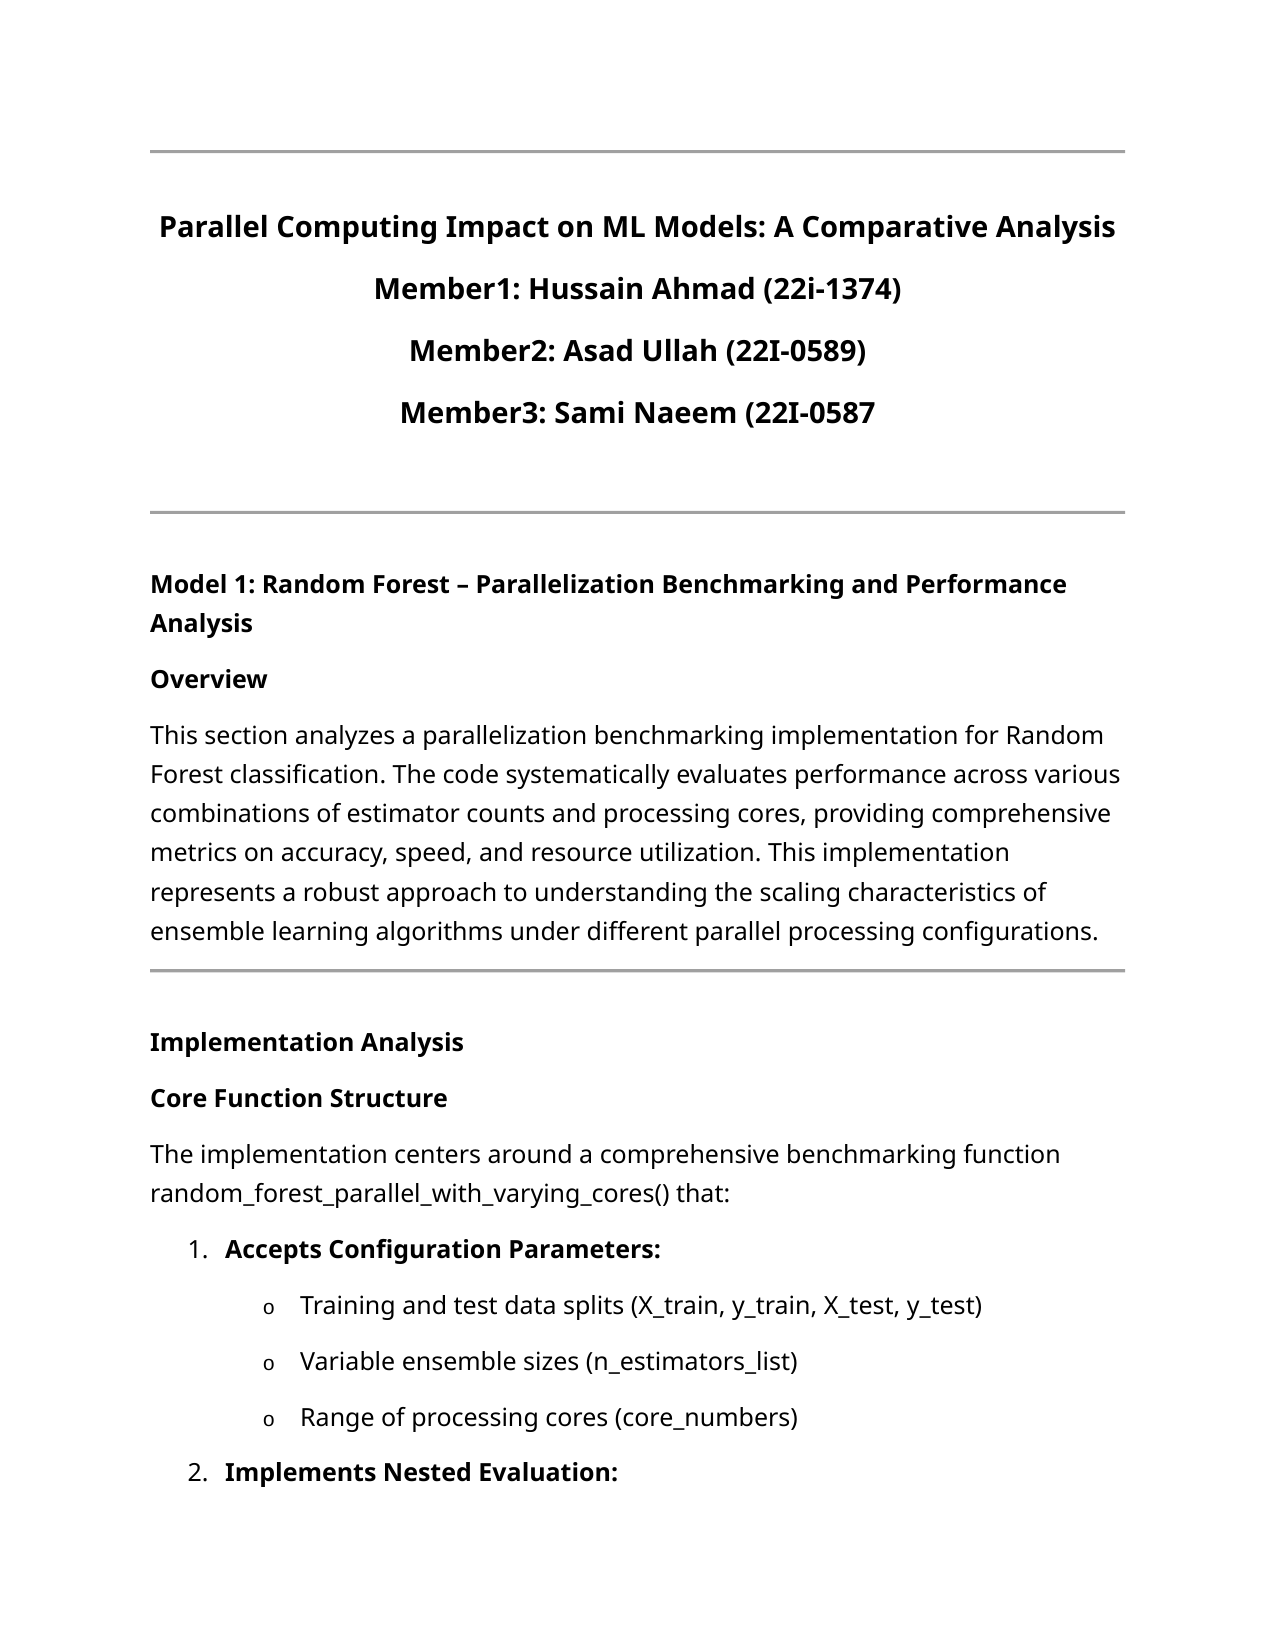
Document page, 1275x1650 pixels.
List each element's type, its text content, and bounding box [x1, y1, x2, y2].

text Member1: Hussain Ahmad (22i-1374) [150, 268, 1125, 308]
list Variable ensemble sizes (n_estimators_list) [262, 1343, 1125, 1377]
text Parallel Computing Impact on ML Models: A Comparative Analysis [150, 206, 1125, 246]
text Implementation Analysis [150, 1025, 1125, 1059]
text Model 1: Random Forest – Parallelization Benchmarking and Performance Analysis [150, 567, 1125, 640]
text Overview [150, 662, 1125, 696]
list Range of processing cores (core_numbers) [262, 1399, 1125, 1433]
text The implementation centers around a comprehensive benchmarking function random_forest_parallel_with_varying_cores() that: [150, 1137, 1125, 1210]
list Training and test data splits (X_train, y_train, X_test, y_test) [262, 1287, 1125, 1322]
text Core Function Structure [150, 1081, 1125, 1115]
list Implements Nested Evaluation: [187, 1455, 1125, 1489]
text This section analyzes a parallelization benchmarking implementation for Random Forest classification. The code systematically evaluates performance across various combinations of estimator counts and processing cores, providing comprehensive metrics on accuracy, speed, and resource utilization. This implementation represents a robust approach to understanding the scaling characteristics of ensemble learning algorithms under different parallel processing configurations. [150, 717, 1125, 947]
list Accepts Configuration Parameters: [187, 1232, 1125, 1266]
text Member2: Asad Ullah (22I-0589) [150, 330, 1125, 370]
text Member3: Sami Naeem (22I-0587 [150, 393, 1125, 432]
